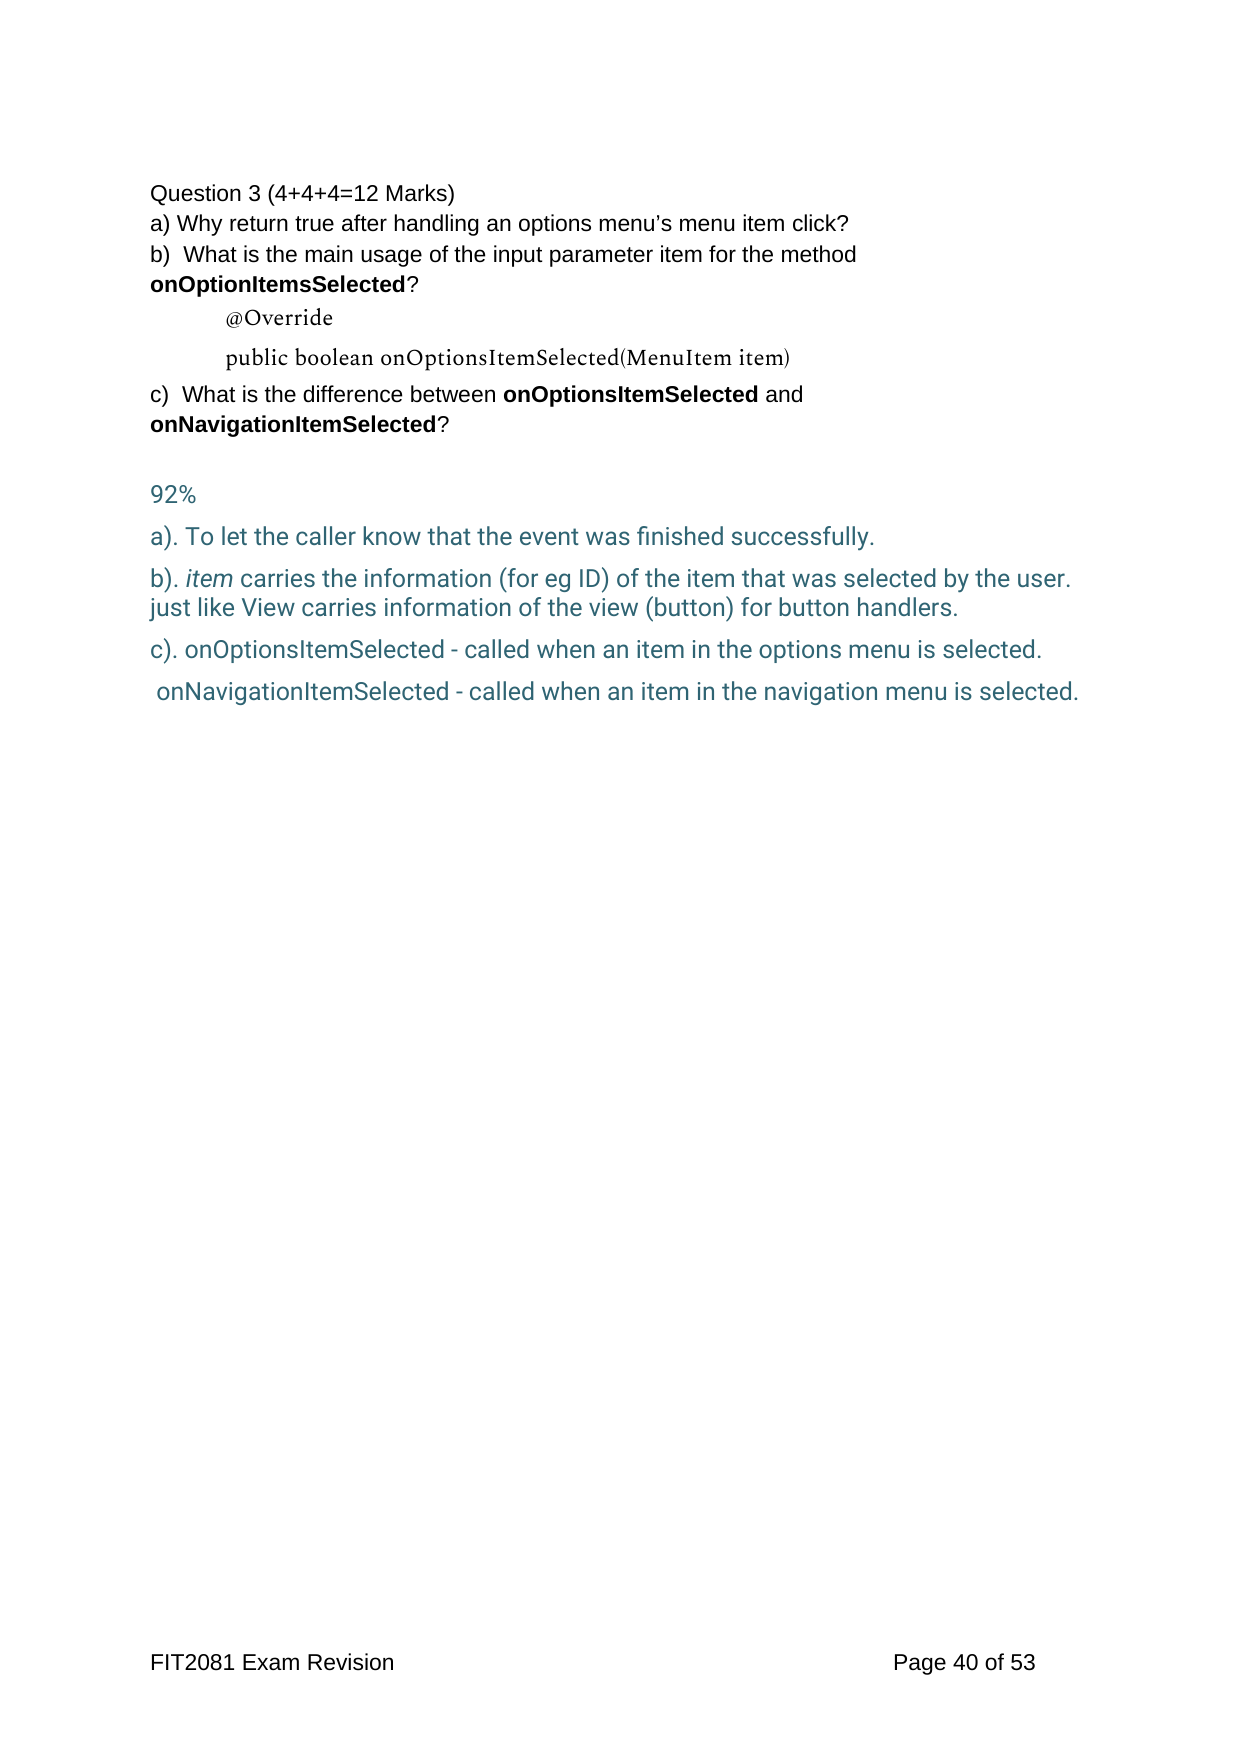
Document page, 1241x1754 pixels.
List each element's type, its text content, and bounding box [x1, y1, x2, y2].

text c). onOptionsItemSelected - called when an item in the options menu is selected. [150, 635, 1090, 664]
text b). item carries the information (for eg ID) of the item that was selected by the user. just like View carries information of the view (button) for button handlers. [150, 564, 1090, 623]
text a). To let the caller know that the event was finished successfully. [150, 522, 1090, 552]
text a) Why return true after handling an options menu’s menu item click? [150, 210, 1090, 237]
text c) What is the difference between onOptionsItemSelected and onNavigationItemSelected? [150, 381, 1090, 438]
text Question 3 (4+4+4=12 Marks) [150, 180, 1090, 207]
text @Override [225, 301, 1090, 336]
text onNavigationItemSelected - called when an item in the navigation menu is selected. [150, 677, 1090, 706]
text 92% [150, 481, 1090, 510]
text public boolean onOptionsItemSelected(MenuItem item) [225, 341, 1090, 376]
text b) What is the main usage of the input parameter item for the method onOptionItemsSelected? [150, 241, 1090, 297]
